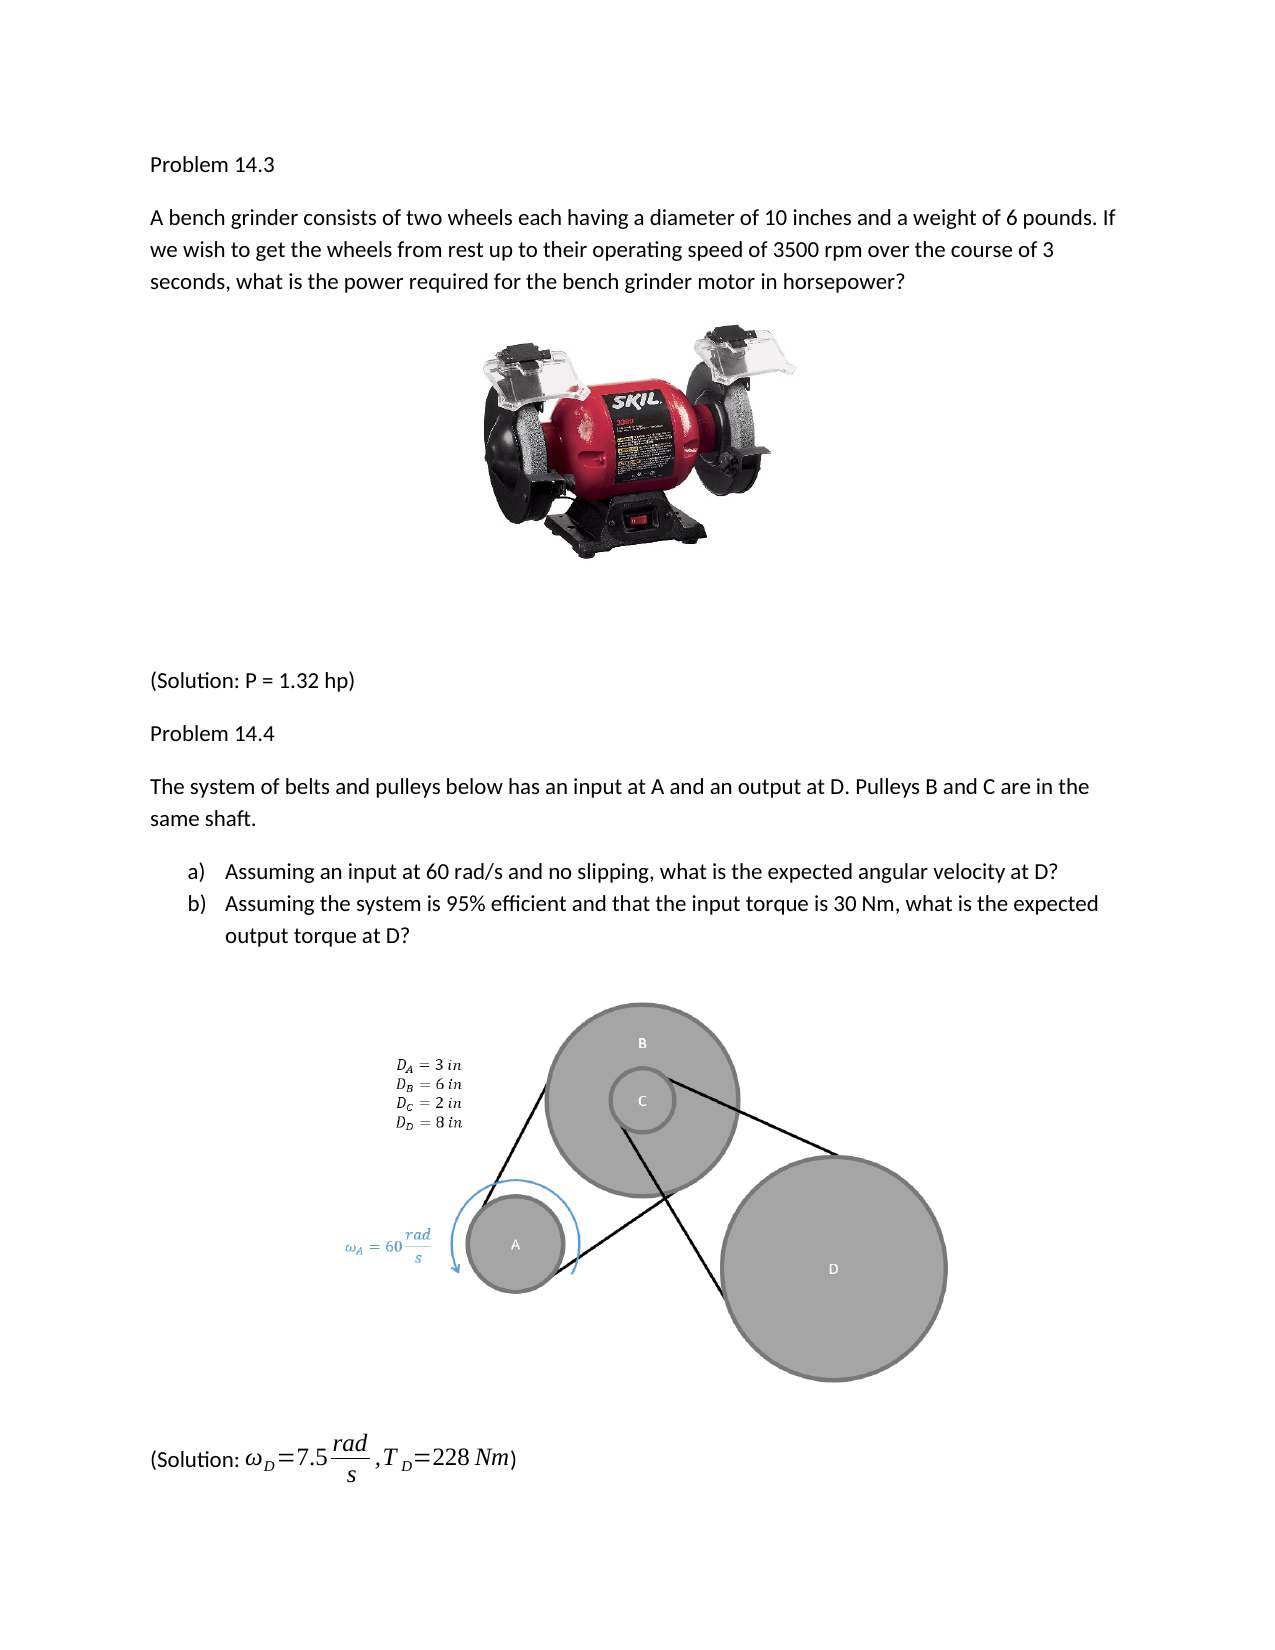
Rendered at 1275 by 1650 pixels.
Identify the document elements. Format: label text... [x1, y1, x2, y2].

text A bench grinder consists of two wheels each having a diameter of 10 inches and a weight of 6 pounds. If we wish to get the wheels from rest up to their operating speed of 3500 rpm over the course of 3 seconds, what is the power required for the bench grinder motor in horsepower? [150, 203, 1125, 295]
list Assuming the system is 95% efficient and that the input torque is 30 Nm, what is the expected output torque at D? [187, 889, 1125, 949]
text Problem 14.4 [150, 719, 1125, 747]
text (Solution: ) [150, 1429, 1125, 1488]
text Problem 14.3 [150, 150, 1125, 178]
text The system of belts and pulleys below has an input at A and an output at D. Pulleys B and C are in the same shaft. [150, 772, 1125, 832]
list Assuming an input at 60 rad/s and no slipping, what is the expected angular velocity at D? [187, 857, 1125, 885]
text (Solution: P = 1.32 hp) [150, 666, 1125, 694]
picture [454, 320, 821, 588]
